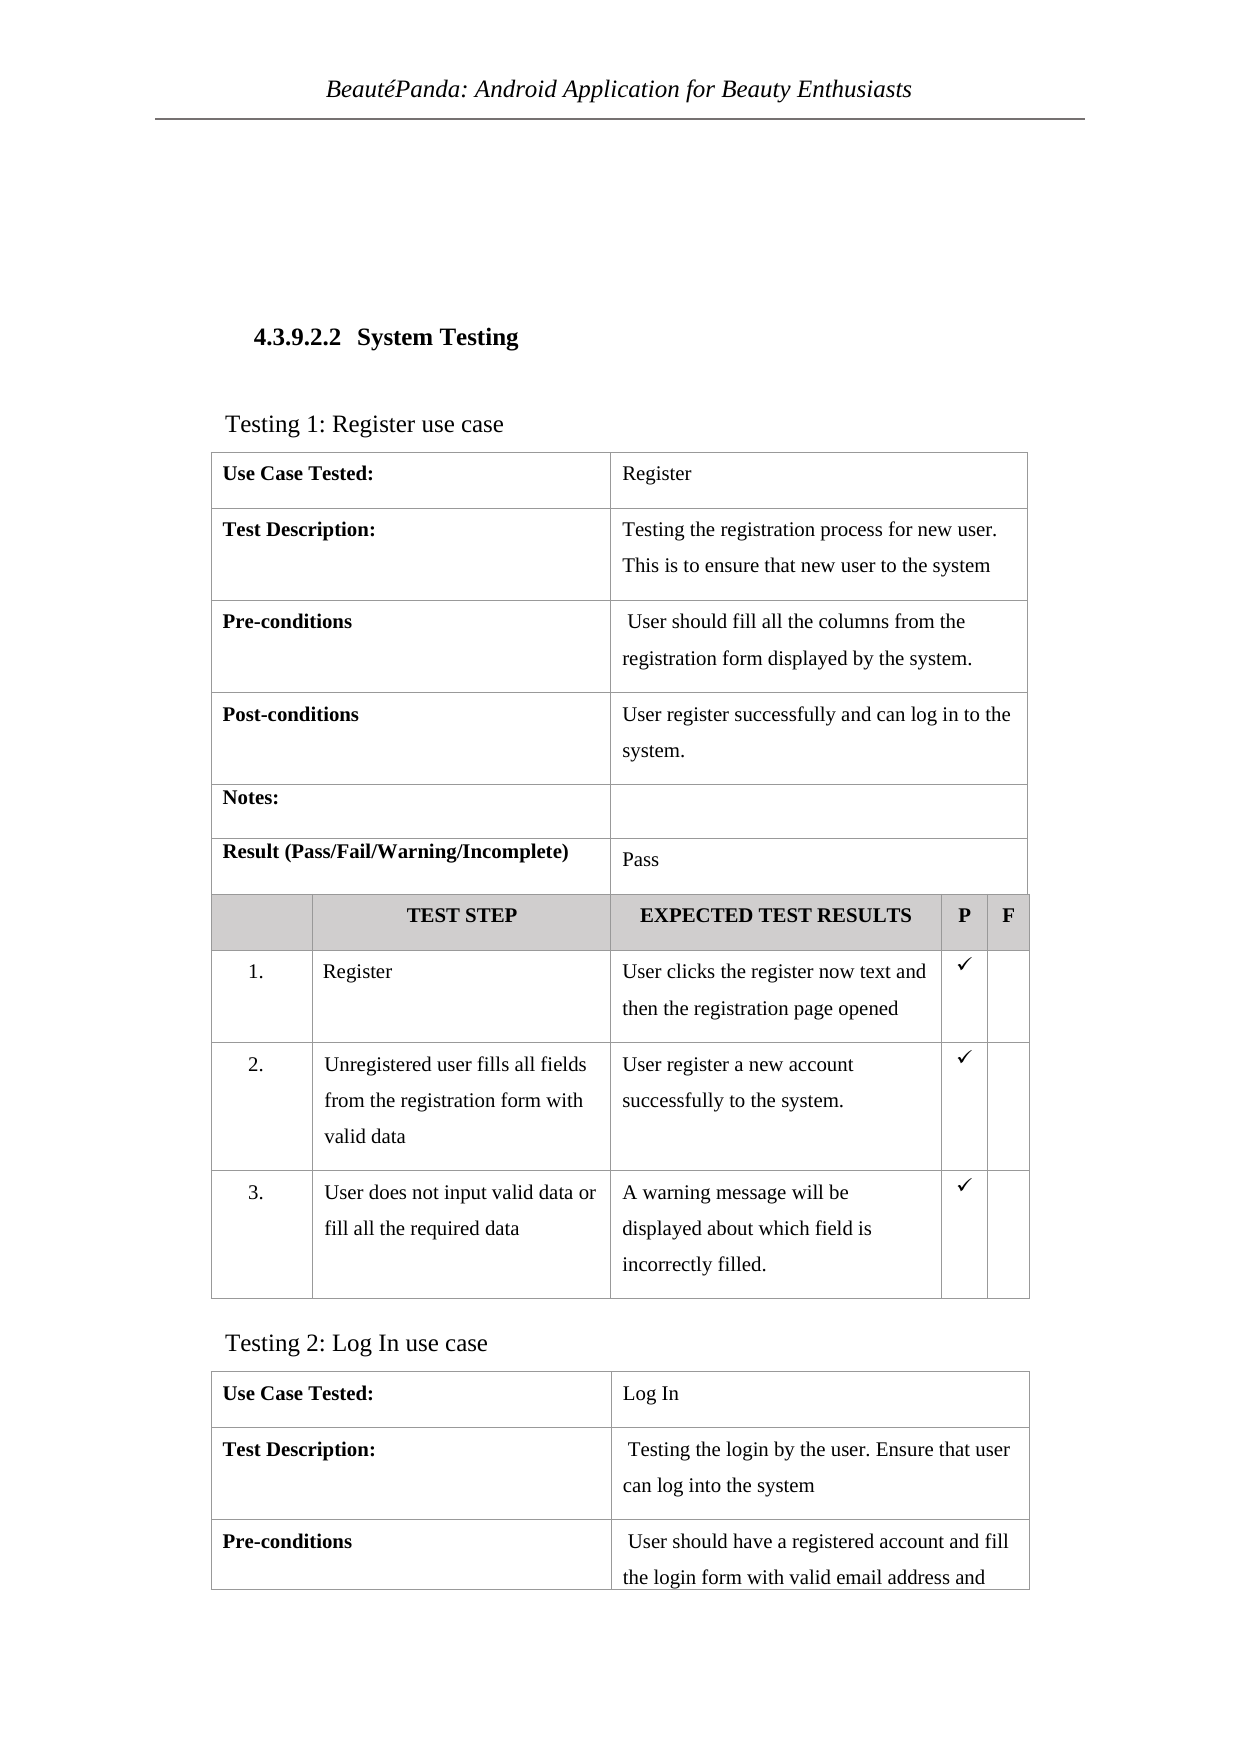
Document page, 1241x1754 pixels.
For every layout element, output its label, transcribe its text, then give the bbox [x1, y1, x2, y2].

table_cell [212, 1043, 312, 1170]
table_cell User register successfully and can log in to the system. [611, 693, 1027, 784]
table_cell [212, 951, 312, 1042]
table_cell P [942, 895, 987, 950]
table_cell User does not input valid data or fill all the required data [313, 1171, 610, 1298]
table_cell Pass [611, 839, 1027, 894]
text Testing 1: Register use case [150, 409, 1090, 437]
table_cell Register [313, 951, 610, 1042]
text Testing 2: Log In use case [150, 1328, 1090, 1357]
table_cell Notes: [212, 785, 610, 838]
table_header Log In [612, 1372, 1029, 1427]
table_cell TEST STEP [313, 895, 610, 950]
table_cell [611, 785, 1027, 838]
table_cell [942, 951, 987, 1042]
table_cell [212, 895, 312, 950]
table_header Use Case Tested: [212, 1372, 611, 1427]
table_cell Test Description: [212, 1428, 611, 1519]
table_cell [988, 1171, 1029, 1298]
table_cell [942, 1171, 987, 1298]
table_cell Pre-conditions [212, 1520, 611, 1589]
table_cell Unregistered user fills all fields from the registration form with valid data [313, 1043, 610, 1170]
table_cell EXPECTED TEST RESULTS [611, 895, 941, 950]
table_cell A warning message will be displayed about which field is incorrectly filled. [611, 1171, 941, 1298]
list System Testing [253, 322, 1090, 351]
table_cell Test Description: [212, 509, 610, 600]
table_cell User clicks the register now text and then the registration page opened [611, 951, 941, 1042]
table_cell [988, 951, 1029, 1042]
table_cell [212, 1171, 312, 1298]
table_header Register [611, 453, 1027, 508]
table_cell Pre-conditions [212, 601, 610, 692]
table_cell [942, 1043, 987, 1170]
table_cell Result (Pass/Fail/Warning/Incomplete) [212, 839, 610, 894]
table_cell [988, 1043, 1029, 1170]
table_cell User register a new account successfully to the system. [611, 1043, 941, 1170]
table_cell Testing the login by the user. Ensure that user can log into the system [612, 1428, 1029, 1519]
table_cell Testing the registration process for new user. This is to ensure that new user to the system [611, 509, 1027, 600]
table_cell Post-conditions [212, 693, 610, 784]
table_cell User should fill all the columns from the registration form displayed by the system. [611, 601, 1027, 692]
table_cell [612, 1520, 1029, 1589]
table_cell F [988, 895, 1029, 950]
table_header Use Case Tested: [212, 453, 610, 508]
